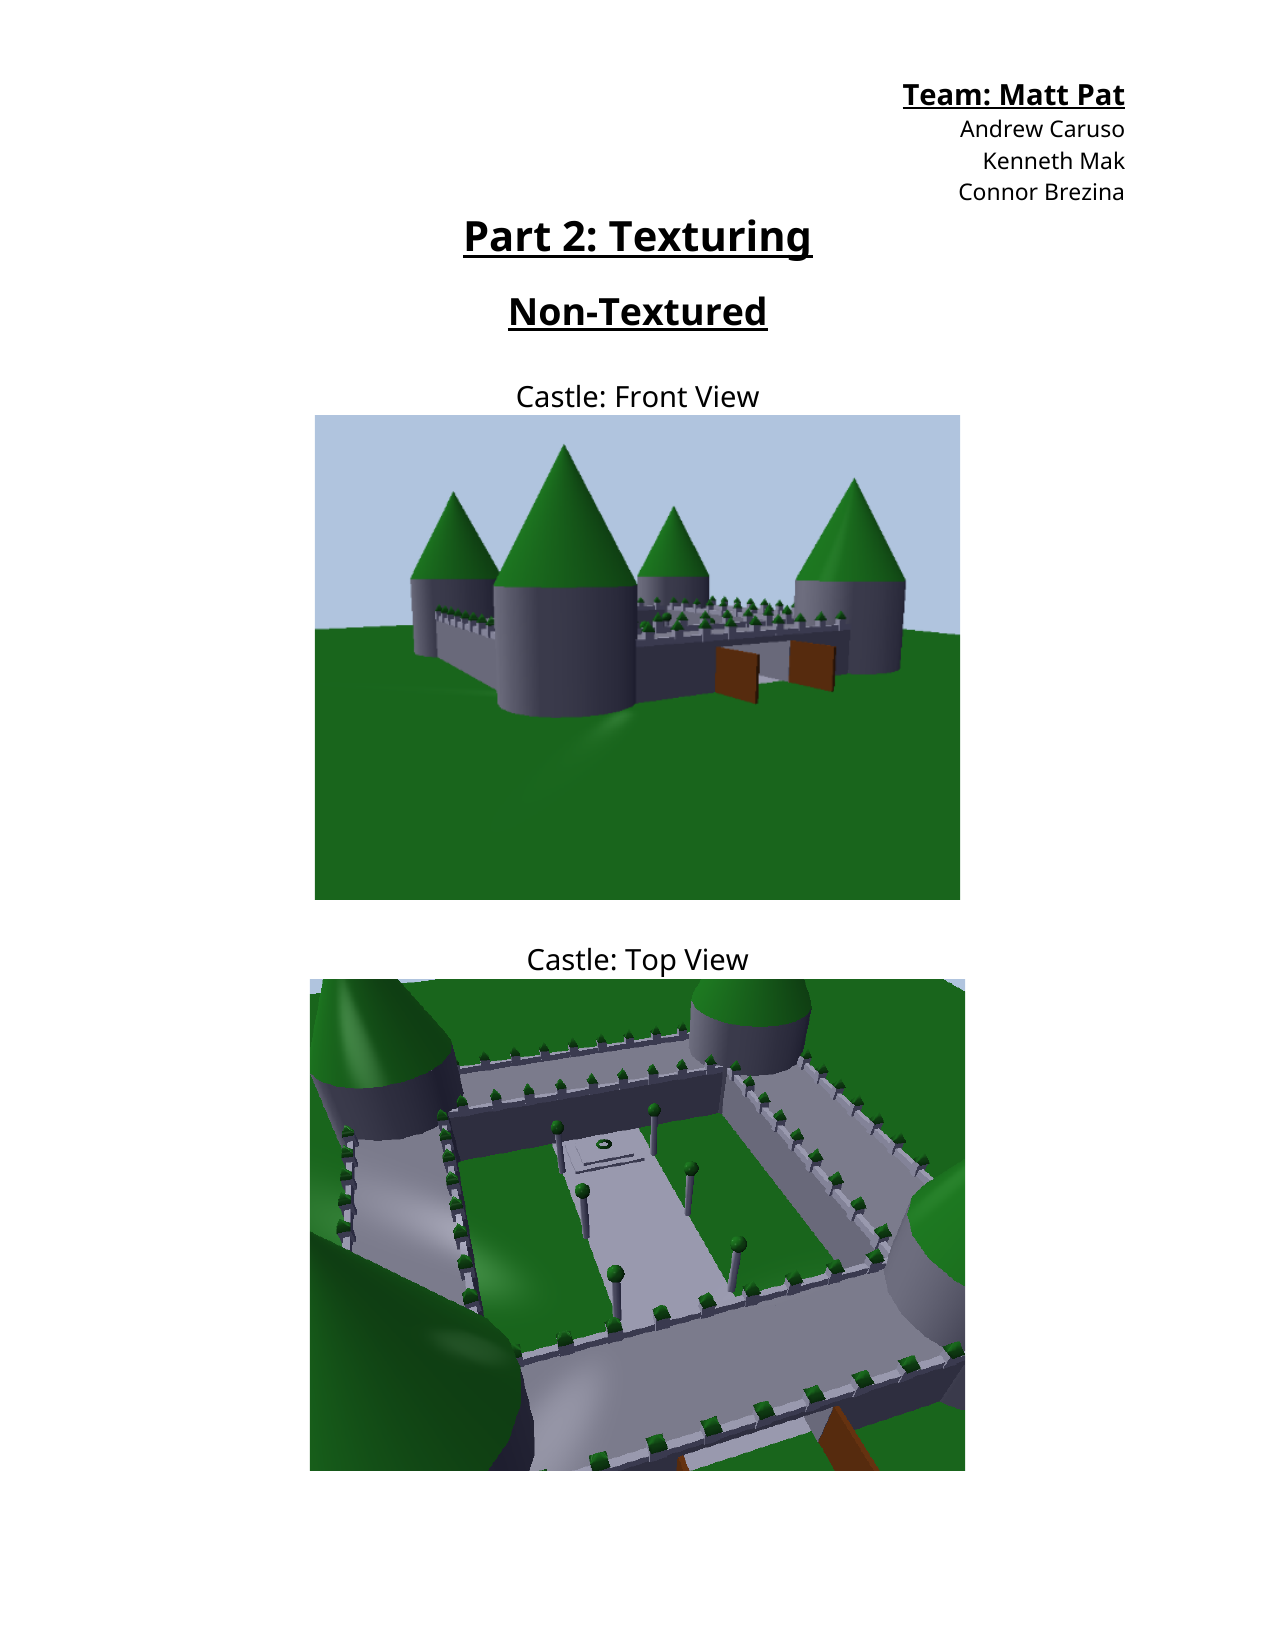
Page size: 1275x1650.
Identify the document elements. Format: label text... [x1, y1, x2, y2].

text Castle: Top View [150, 939, 1125, 979]
text Castle: Front View [150, 376, 1125, 416]
picture [309, 979, 966, 1471]
picture [314, 415, 961, 900]
text Non-Textured [150, 285, 1125, 336]
text Part 2: Texturing [150, 207, 1125, 264]
